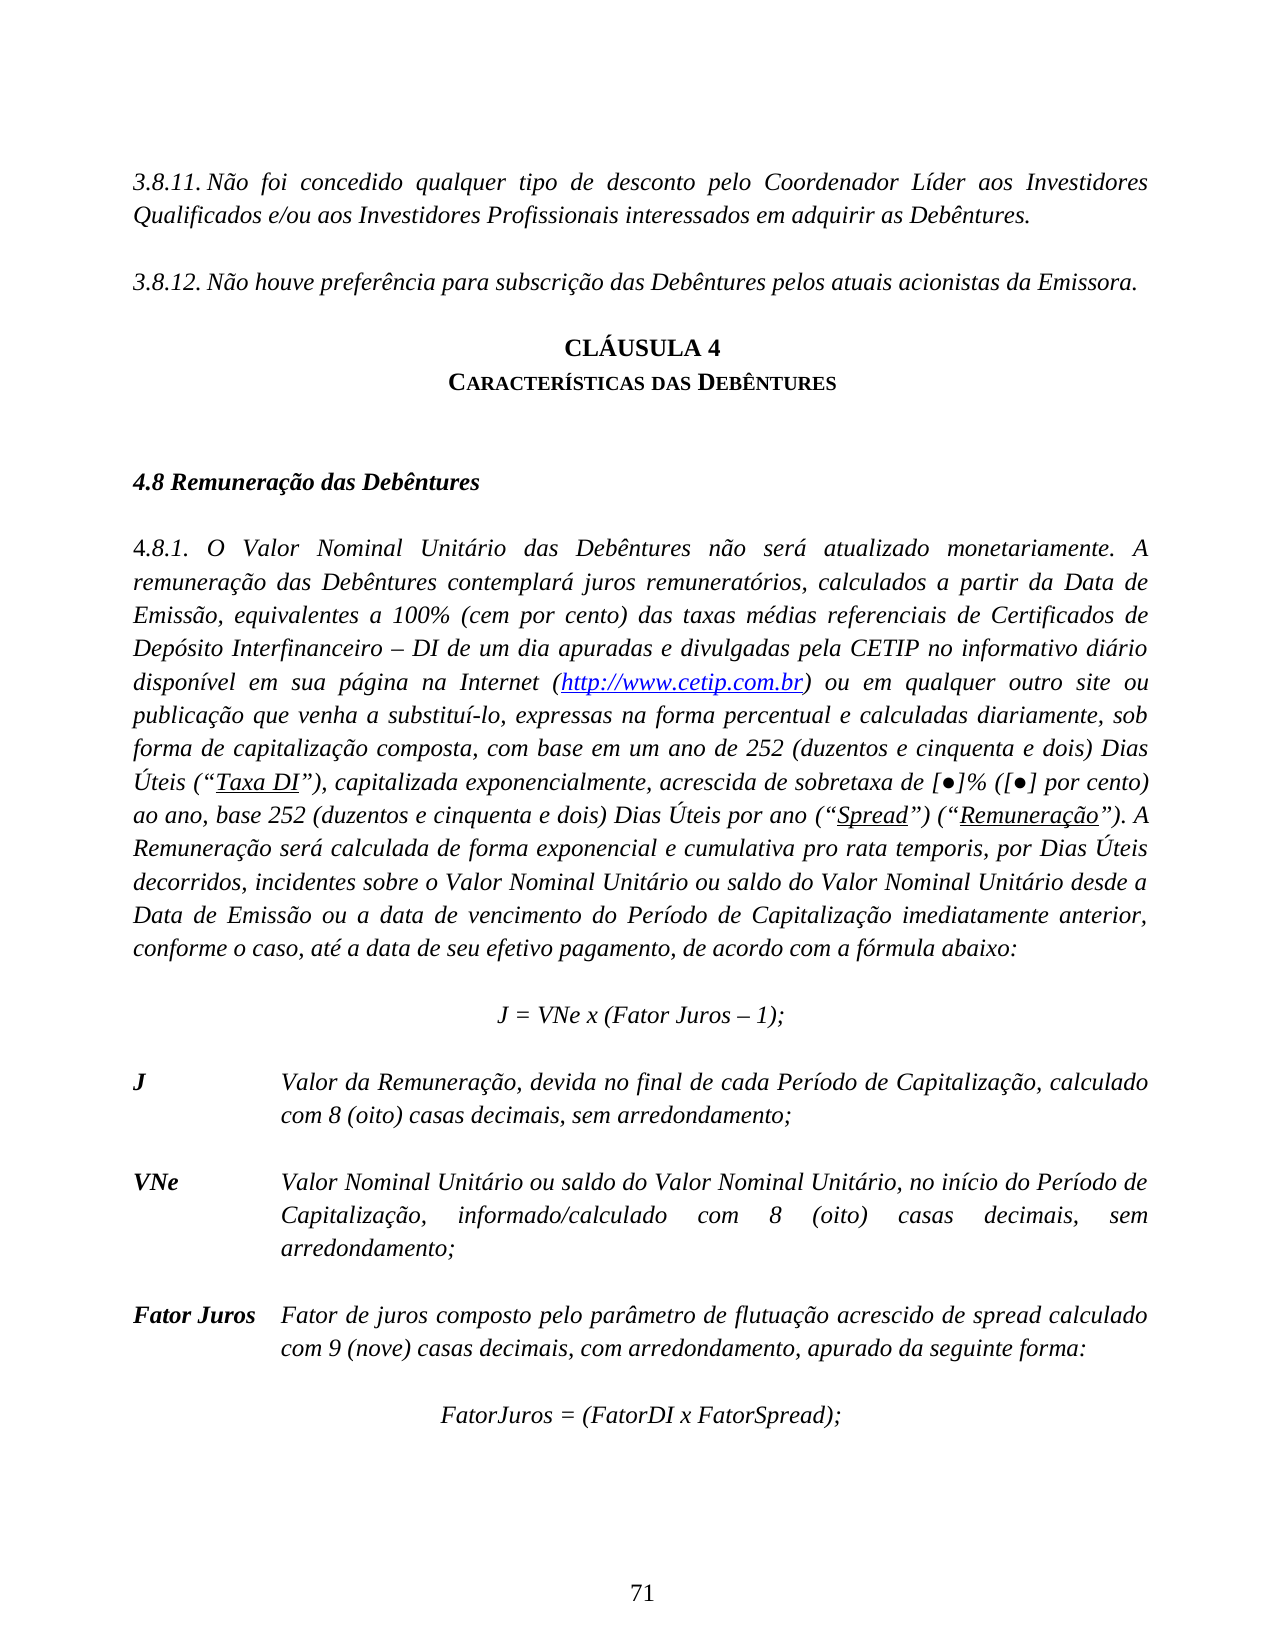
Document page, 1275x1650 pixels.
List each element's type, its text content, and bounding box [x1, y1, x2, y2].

list Não foi concedido qualquer tipo de desconto pelo Coordenador Líder aos Investidores Qualificados e/ou aos Investidores Profissionais interessados em adquirir as Debêntures. [133, 163, 1152, 230]
text J Valor da Remuneração, devida no final de cada Período de Capitalização, calculado com 8 (oito) casas decimais, sem arredondamento; [133, 1063, 1152, 1130]
text CLÁUSULA 4 [133, 330, 1152, 363]
text FatorJuros = (FatorDI x FatorSpread); [133, 1397, 1152, 1430]
list Não houve preferência para subscrição das Debêntures pelos atuais acionistas da Emissora. [133, 263, 1152, 297]
text J = VNe x (Fator Juros – 1); [133, 997, 1152, 1030]
text Fator Juros Fator de juros composto pelo parâmetro de flutuação acrescido de spread calculado com 9 (nove) casas decimais, com arredondamento, apurado da seguinte forma: [133, 1297, 1152, 1363]
list Remuneração das Debêntures [133, 463, 1152, 497]
list 4.8.1. O Valor Nominal Unitário das Debêntures não será atualizado monetariamente. A remuneração das Debêntures contemplará juros remuneratórios, calculados a partir da Data de Emissão, equivalentes a 100% (cem por cento) das taxas médias referenciais de Certificados de Depósito Interfinanceiro – DI de um dia apuradas e divulgadas pela CETIP no informativo diário disponível em sua página na Internet (http://www.cetip.com.br) ou em qualquer outro site ou publicação que venha a substituí-lo, expressas na forma percentual e calculadas diariamente, sob forma de capitalização composta, com base em um ano de 252 (duzentos e cinquenta e dois) Dias Úteis (“Taxa DI”), capitalizada exponencialmente, acrescida de sobretaxa de [●]% ([●] por cento) ao ano, base 252 (duzentos e cinquenta e dois) Dias Úteis por ano (“Spread”) (“Remuneração”). A Remuneração será calculada de forma exponencial e cumulativa pro rata temporis, por Dias Úteis decorridos, incidentes sobre o Valor Nominal Unitário ou saldo do Valor Nominal Unitário desde a Data de Emissão ou a data de vencimento do Período de Capitalização imediatamente anterior, conforme o caso, até a data de seu efetivo pagamento, de acordo com a fórmula abaixo: [133, 530, 1152, 963]
text Características das Debêntures [133, 363, 1152, 397]
text VNe Valor Nominal Unitário ou saldo do Valor Nominal Unitário, no início do Período de Capitalização, informado/calculado com 8 (oito) casas decimais, sem arredondamento; [133, 1163, 1152, 1263]
